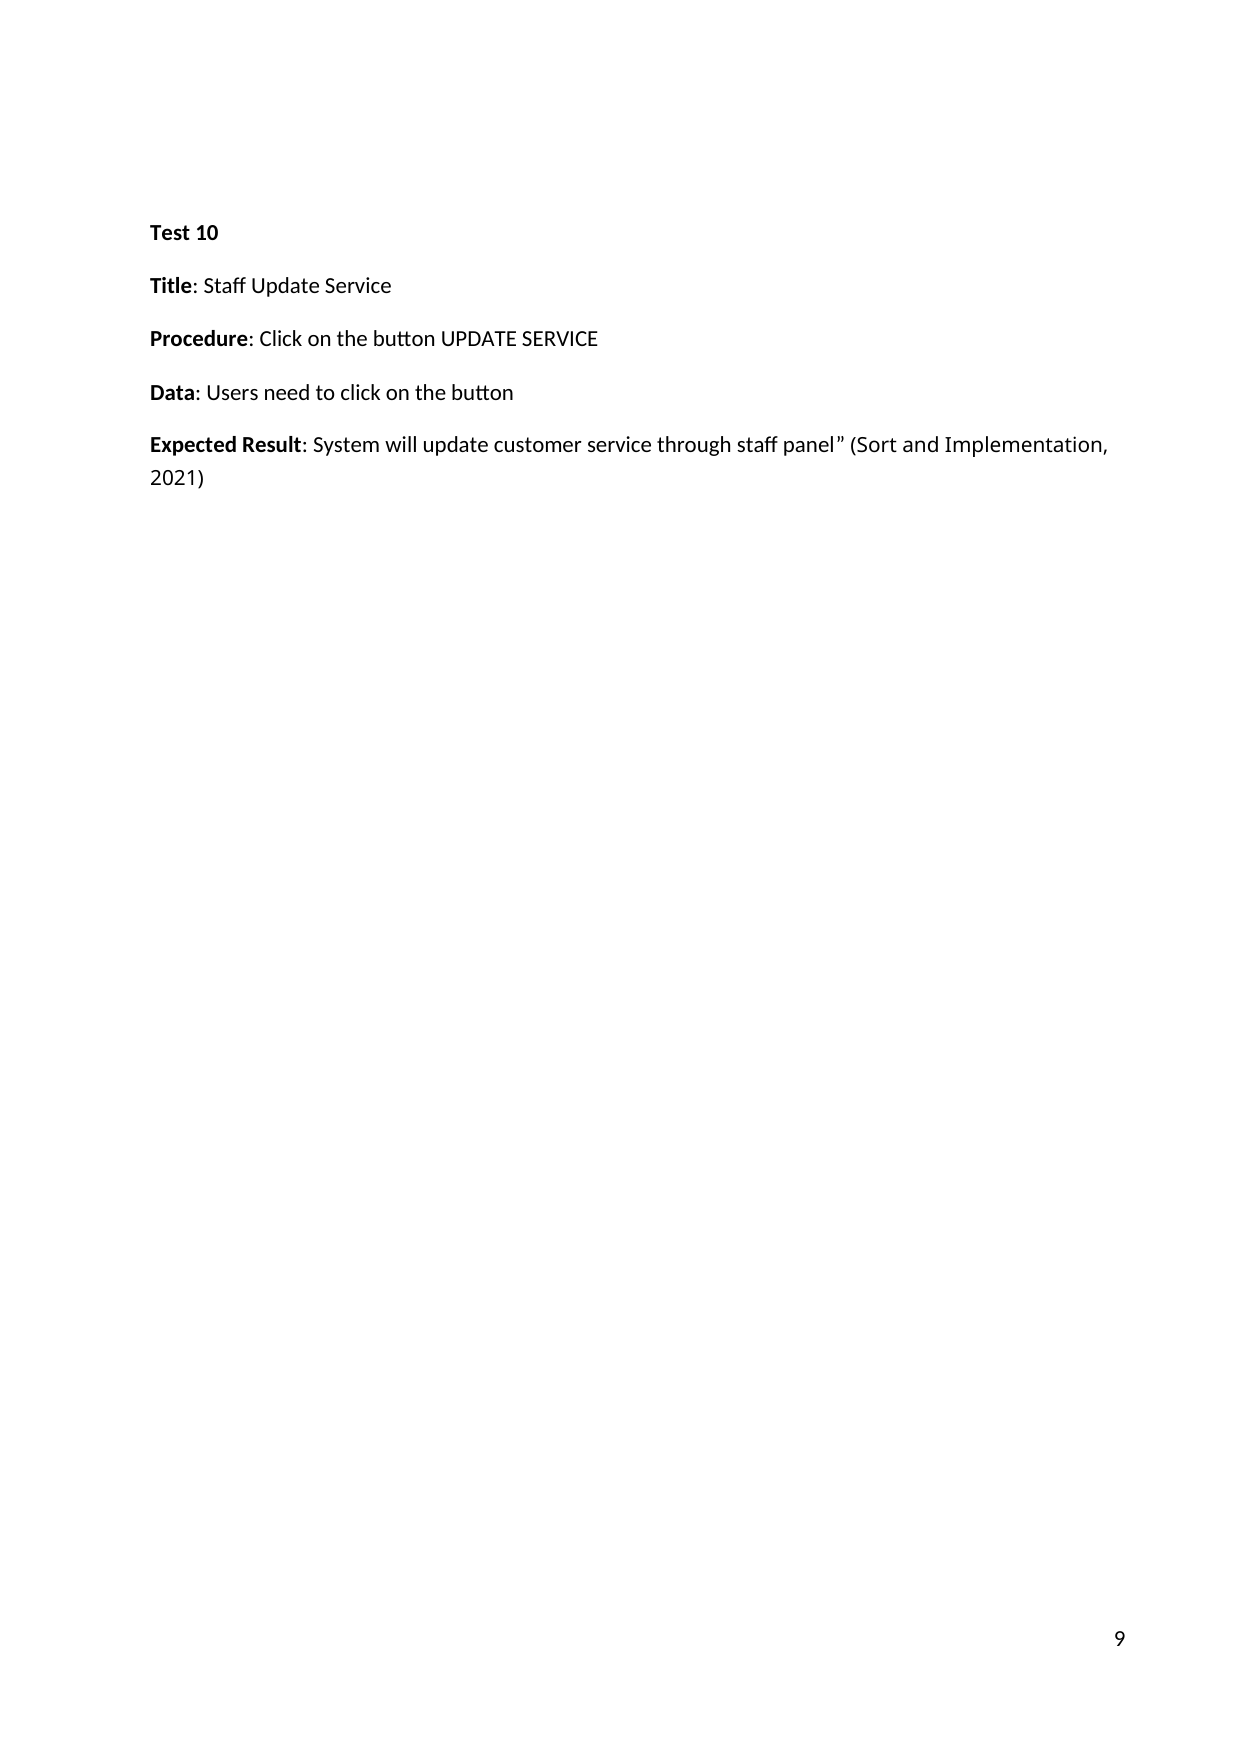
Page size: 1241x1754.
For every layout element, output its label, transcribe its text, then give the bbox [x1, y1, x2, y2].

text Title: Staff Update Service [150, 272, 1125, 299]
text Expected Result: System will update customer service through staff panel” (Sort and Implementation, 2021) [150, 431, 1125, 492]
text Test 10 [150, 218, 1125, 247]
text Data: Users need to click on the button [150, 378, 1125, 406]
text Procedure: Click on the button UPDATE SERVICE [150, 324, 1125, 353]
